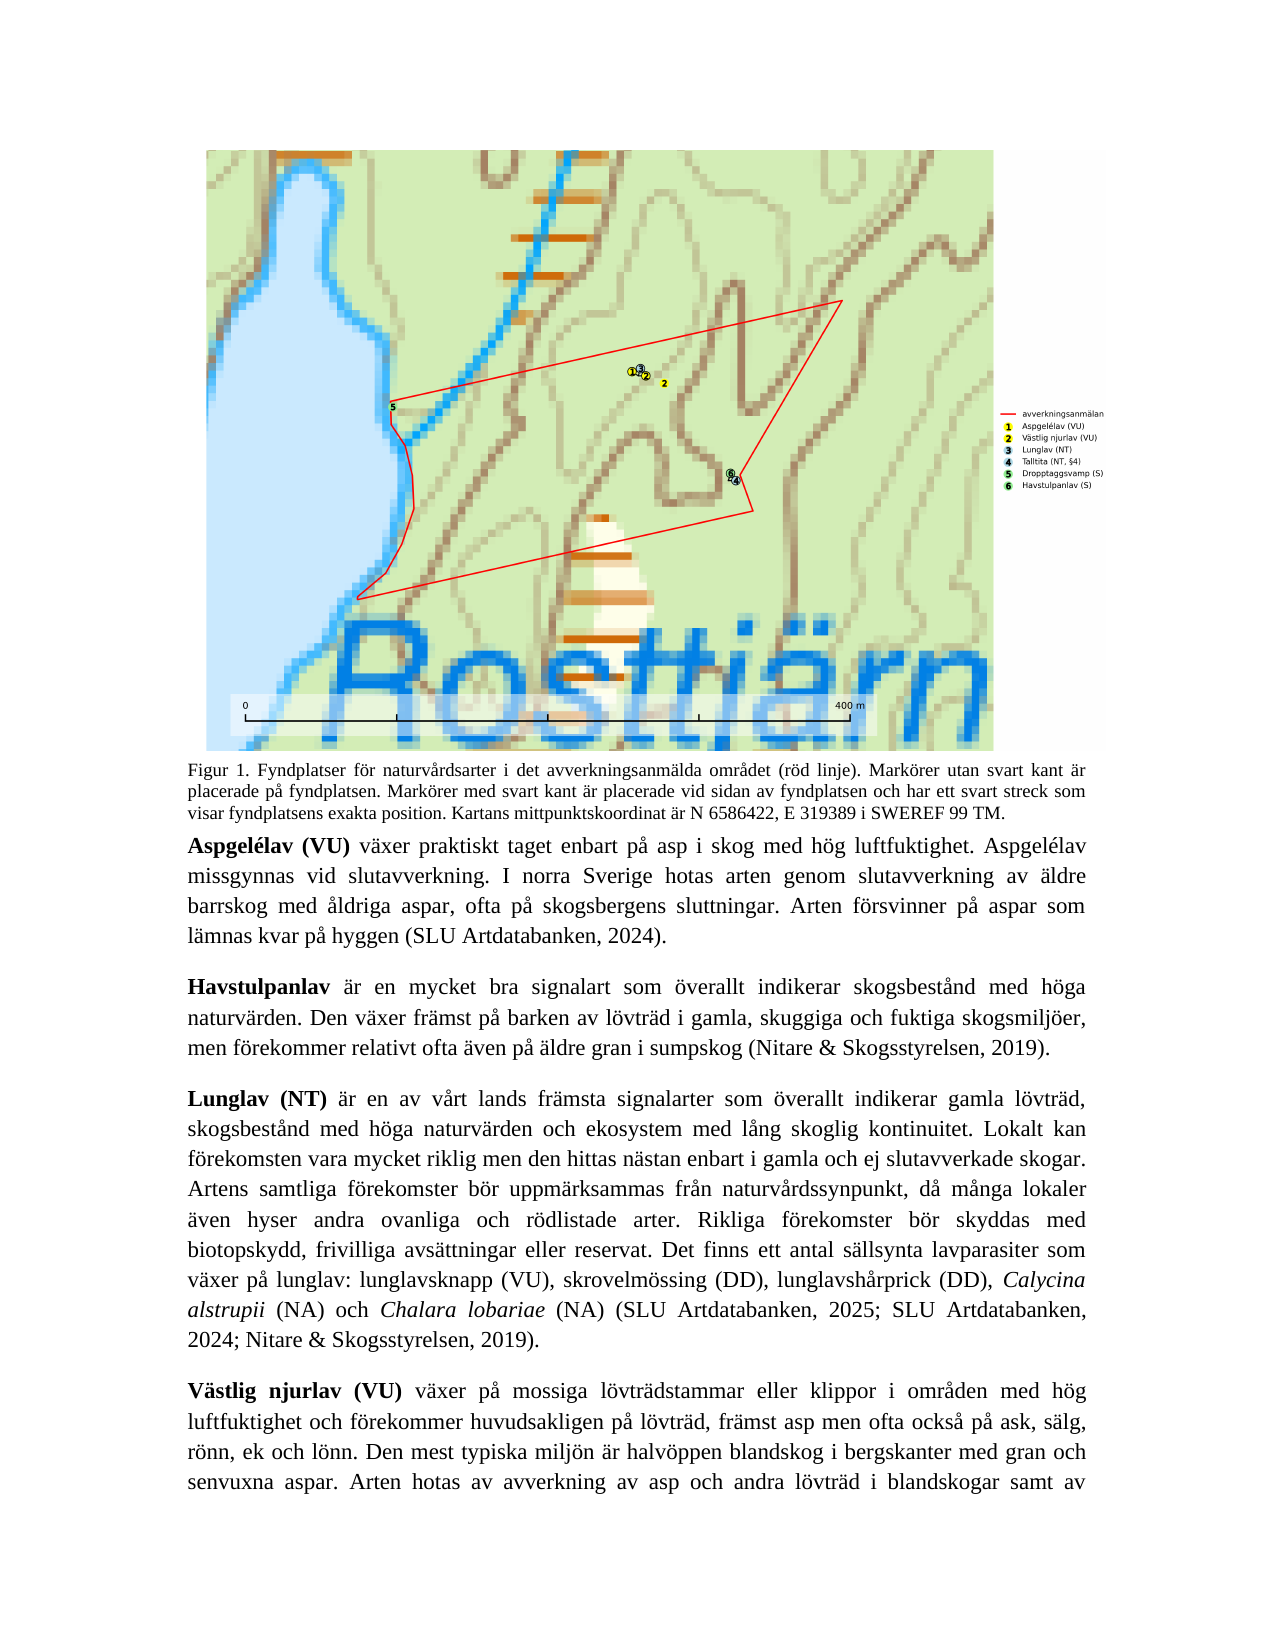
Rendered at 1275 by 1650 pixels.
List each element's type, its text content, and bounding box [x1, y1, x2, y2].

text Aspgelélav (VU) växer praktiskt taget enbart på asp i skog med hög luftfuktighet. Aspgelélav missgynnas vid slutavverkning. I norra Sverige hotas arten genom slutavverkning av äldre barrskog med åldriga aspar, ofta på skogsbergens sluttningar. Arten försvinner på aspar som lämnas kvar på hyggen (SLU Artdatabanken, 2024). [187, 832, 1087, 949]
text Lunglav (NT) är en av vårt lands främsta signalarter som överallt indikerar gamla lövträd, skogsbestånd med höga naturvärden och ekosystem med lång skoglig kontinuitet. Lokalt kan förekomsten vara mycket riklig men den hittas nästan enbart i gamla och ej slutavverkade skogar. Artens samtliga förekomster bör uppmärksammas från naturvårdssynpunkt, då många lokaler även hyser andra ovanliga och rödlistade arter. Rikliga förekomster bör skyddas med biotopskydd, frivilliga avsättningar eller reservat. Det finns ett antal sällsynta lavparasiter som växer på lunglav: lunglavsknapp (VU), skrovelmössing (DD), lunglavshårprick (DD), Calycina alstrupii (NA) och Chalara lobariae (NA) (SLU Artdatabanken, 2025; SLU Artdatabanken, 2024; Nitare & Skogsstyrelsen, 2019). [187, 1085, 1087, 1353]
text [187, 1377, 1087, 1494]
text Havstulpanlav är en mycket bra signalart som överallt indikerar skogsbestånd med höga naturvärden. Den växer främst på barken av lövträd i gamla, skuggiga och fuktiga skogsmiljöer, men förekommer relativt ofta även på äldre gran i sumpskog (Nitare & Skogsstyrelsen, 2019). [187, 973, 1087, 1060]
picture [206, 150, 1107, 751]
text Figur 1. Fyndplatser för naturvårdsarter i det avverkningsanmälda området (röd linje). Markörer utan svart kant är placerade på fyndplatsen. Markörer med svart kant är placerade vid sidan av fyndplatsen och har ett svart streck som visar fyndplatsens exakta position. Kartans mittpunktskoordinat är N 6586422, E 319389 i SWEREF 99 TM. [187, 759, 1087, 823]
